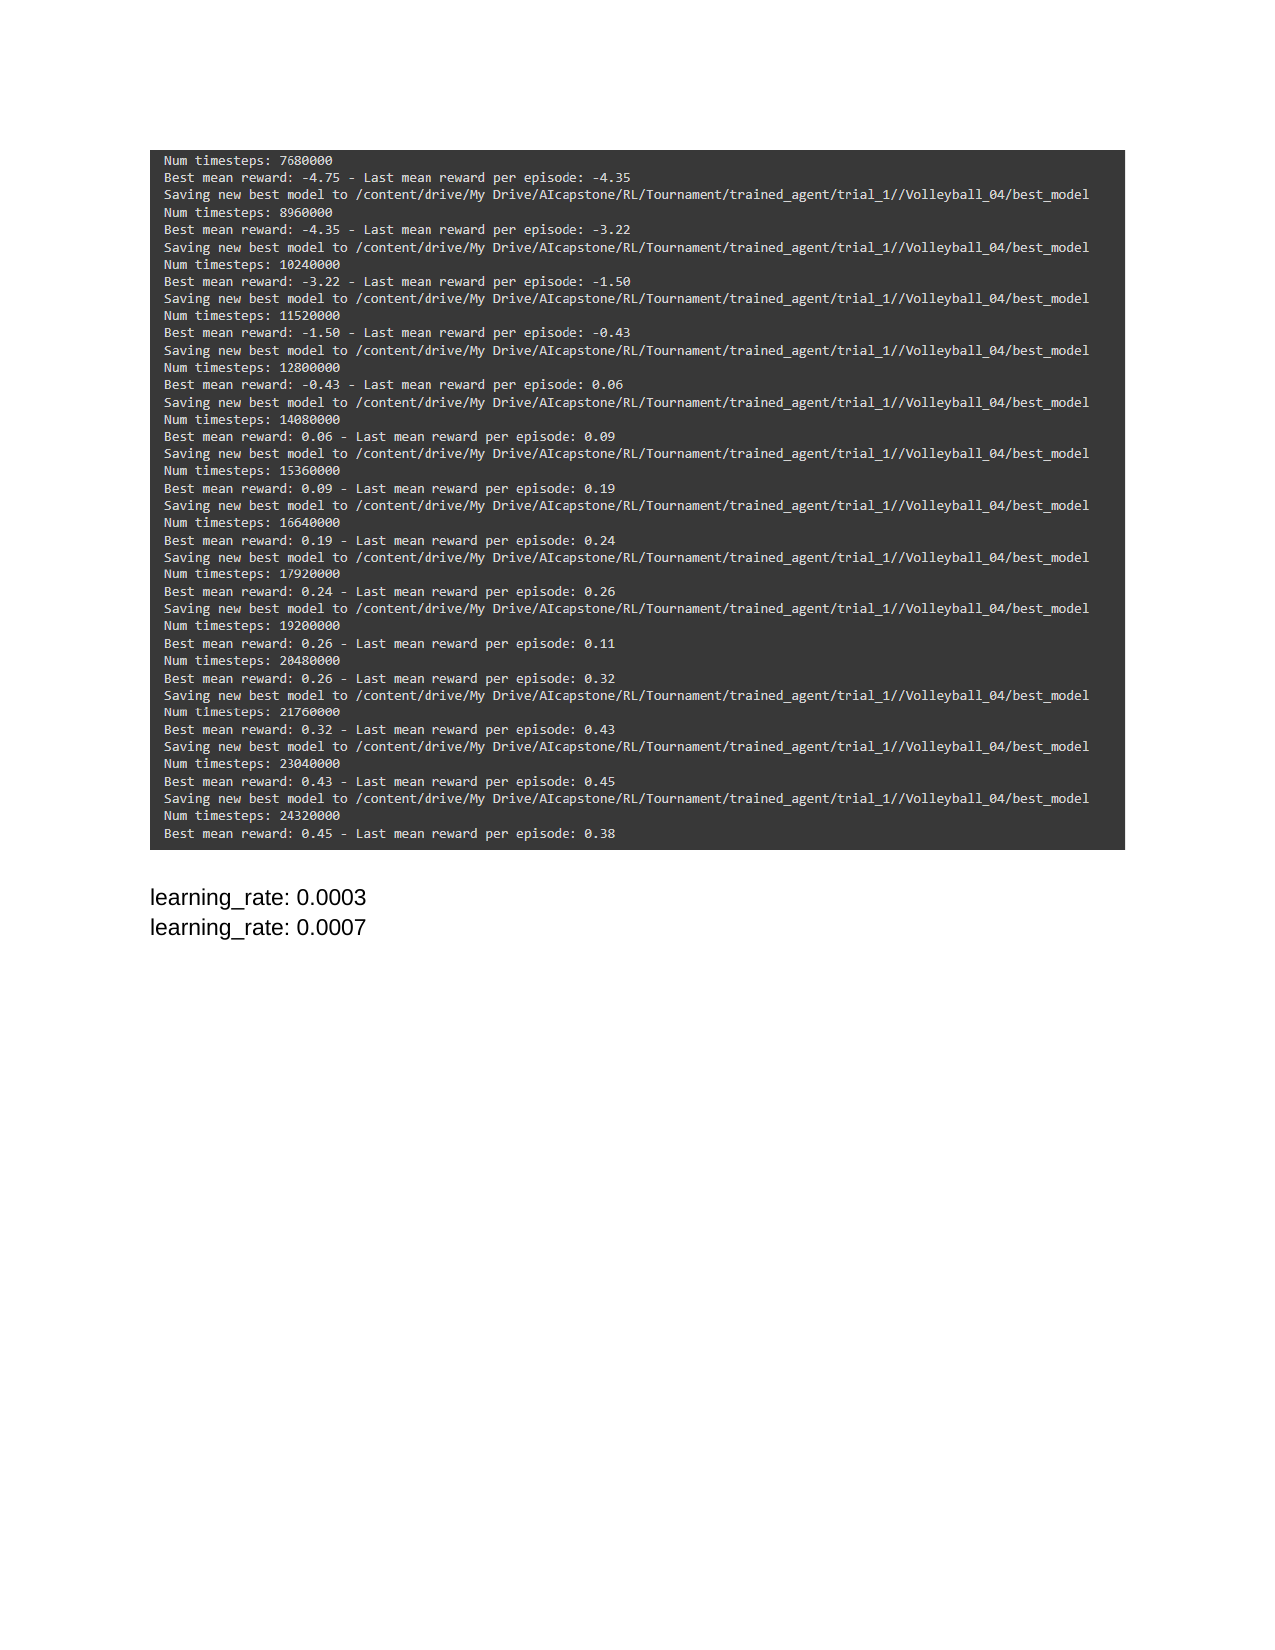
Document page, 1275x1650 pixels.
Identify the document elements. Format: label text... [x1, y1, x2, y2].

text learning_rate: 0.0003 [150, 884, 1125, 910]
picture [150, 150, 1125, 850]
text learning_rate: 0.0007 [150, 914, 1125, 941]
